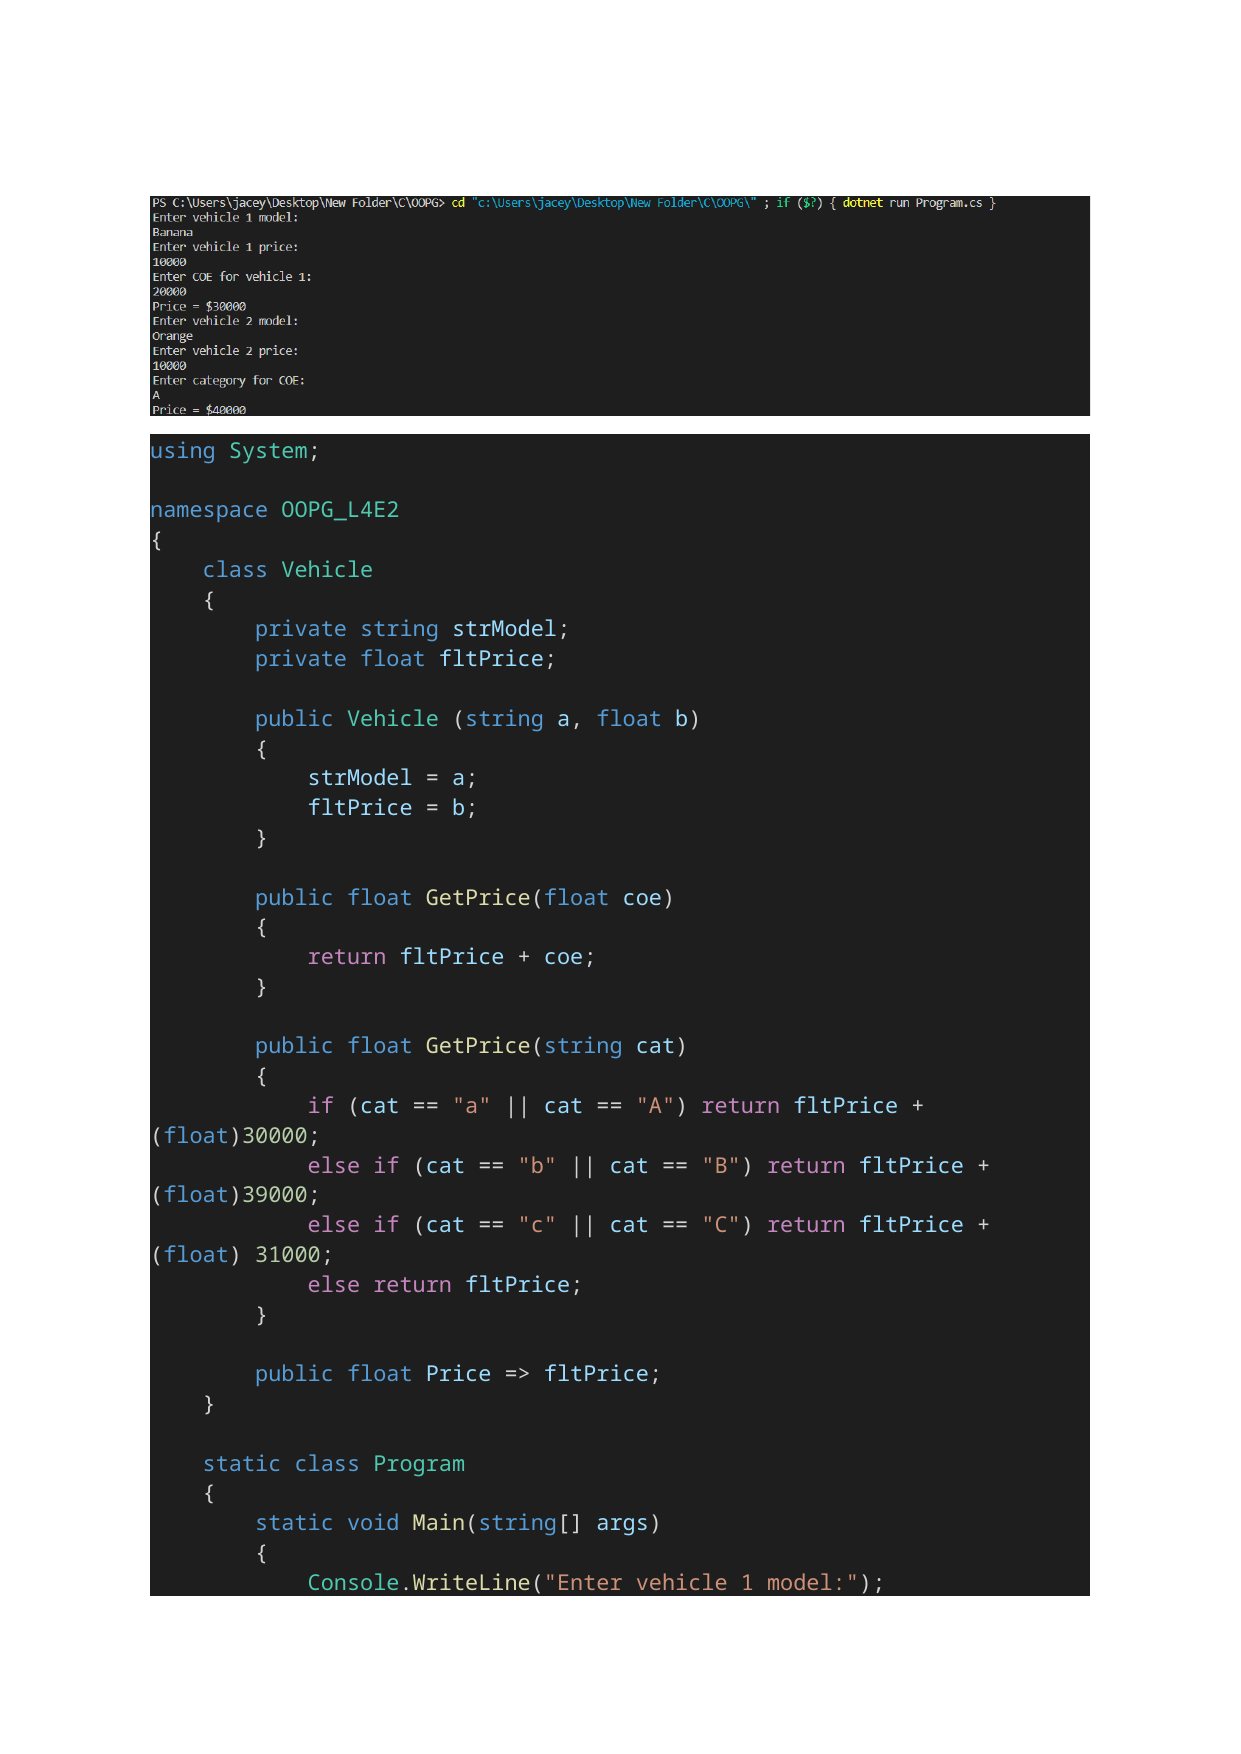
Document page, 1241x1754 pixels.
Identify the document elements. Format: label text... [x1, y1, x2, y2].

text } [150, 971, 1090, 1001]
text public float GetPrice(float coe) [150, 881, 1090, 911]
text } [150, 1388, 1090, 1418]
text static void Main(string[] args) [150, 1507, 1090, 1537]
text static class Program [150, 1447, 1090, 1477]
text fltPrice = b; [150, 792, 1090, 822]
text public float GetPrice(string cat) [150, 1030, 1090, 1060]
text else if (cat == "c" || cat == "C") return fltPrice + (float) 31000; [150, 1209, 1090, 1269]
text strModel = a; [150, 762, 1090, 792]
text return fltPrice + coe; [150, 941, 1090, 971]
text { [150, 1060, 1090, 1090]
text { [150, 1477, 1090, 1507]
text else return fltPrice; [150, 1269, 1090, 1298]
text class Vehicle [150, 554, 1090, 583]
text using System; [150, 434, 1090, 464]
text private string strModel; [150, 613, 1090, 643]
text namespace OOPG_L4E2 [150, 494, 1090, 524]
text { [150, 583, 1090, 613]
picture [150, 196, 1091, 416]
text { [150, 524, 1090, 554]
text public float Price => fltPrice; [150, 1358, 1090, 1388]
text public Vehicle (string a, float b) [150, 703, 1090, 732]
text { [150, 732, 1090, 762]
text } [150, 822, 1090, 852]
text if (cat == "a" || cat == "A") return fltPrice + (float)30000; [150, 1090, 1090, 1149]
text { [150, 911, 1090, 941]
text else if (cat == "b" || cat == "B") return fltPrice + (float)39000; [150, 1149, 1090, 1209]
text { [150, 1537, 1090, 1567]
text } [150, 1298, 1090, 1328]
text private float fltPrice; [150, 643, 1090, 673]
text Console.WriteLine("Enter vehicle 1 model:"); [150, 1567, 1090, 1596]
